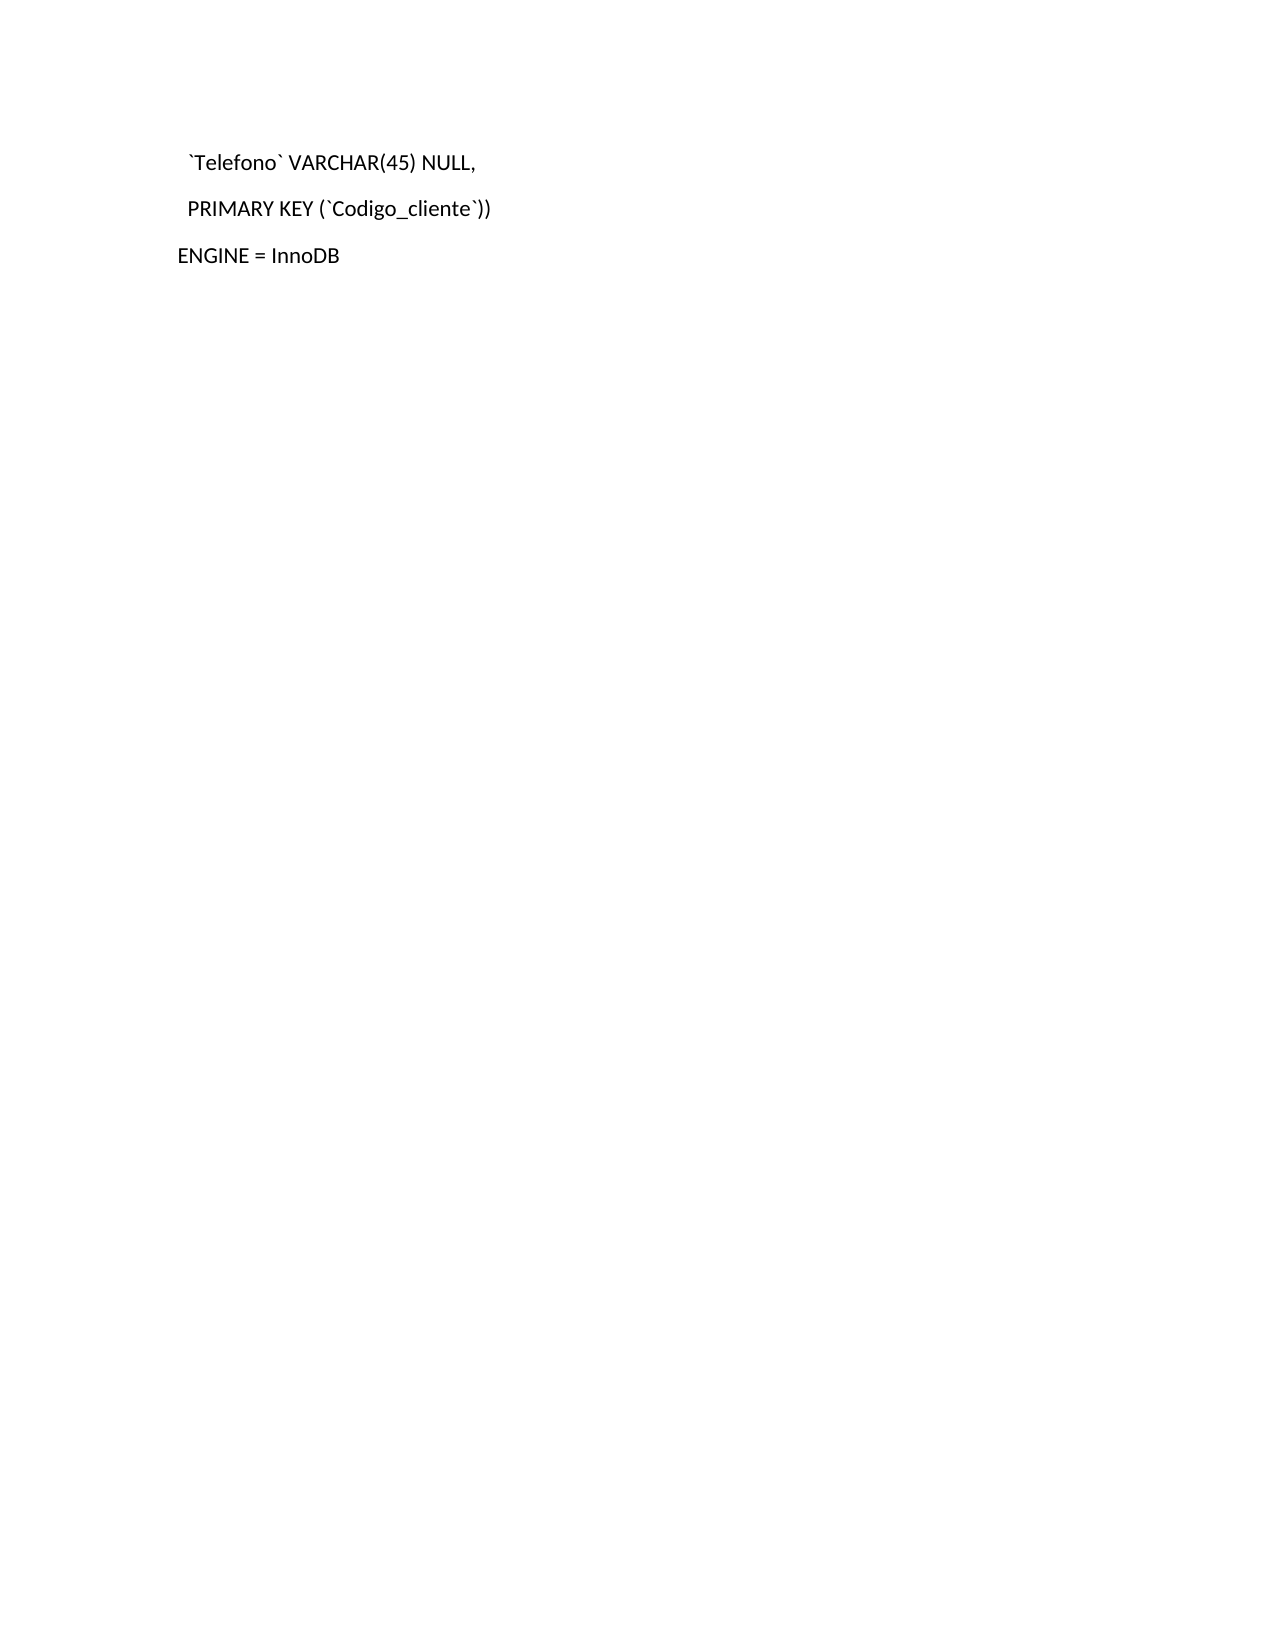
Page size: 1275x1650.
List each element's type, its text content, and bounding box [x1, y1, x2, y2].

text ENGINE = InnoDB [177, 241, 1098, 269]
text `Telefono` VARCHAR(45) NULL, [177, 148, 1098, 176]
text PRIMARY KEY (`Codigo_cliente`)) [177, 194, 1098, 222]
